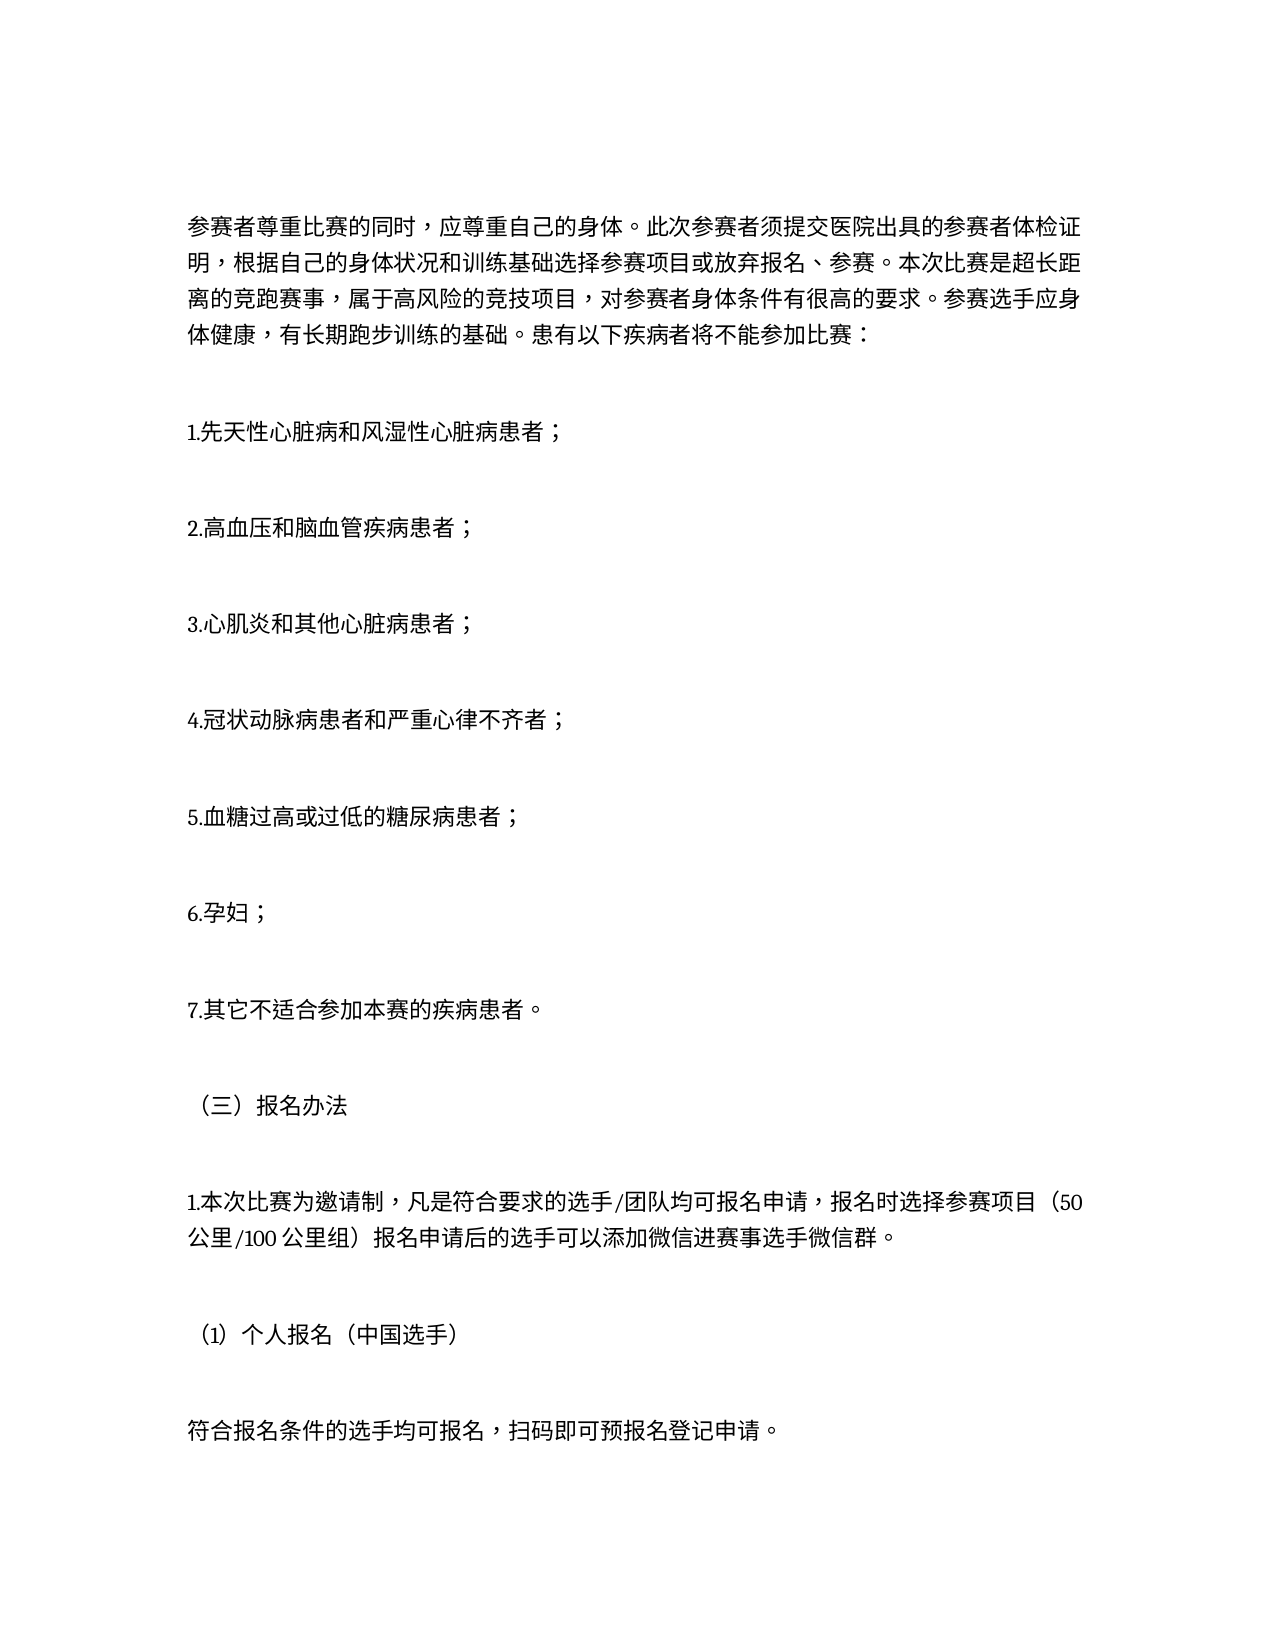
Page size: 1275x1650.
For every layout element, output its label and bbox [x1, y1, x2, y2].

text [187, 150, 1087, 1476]
